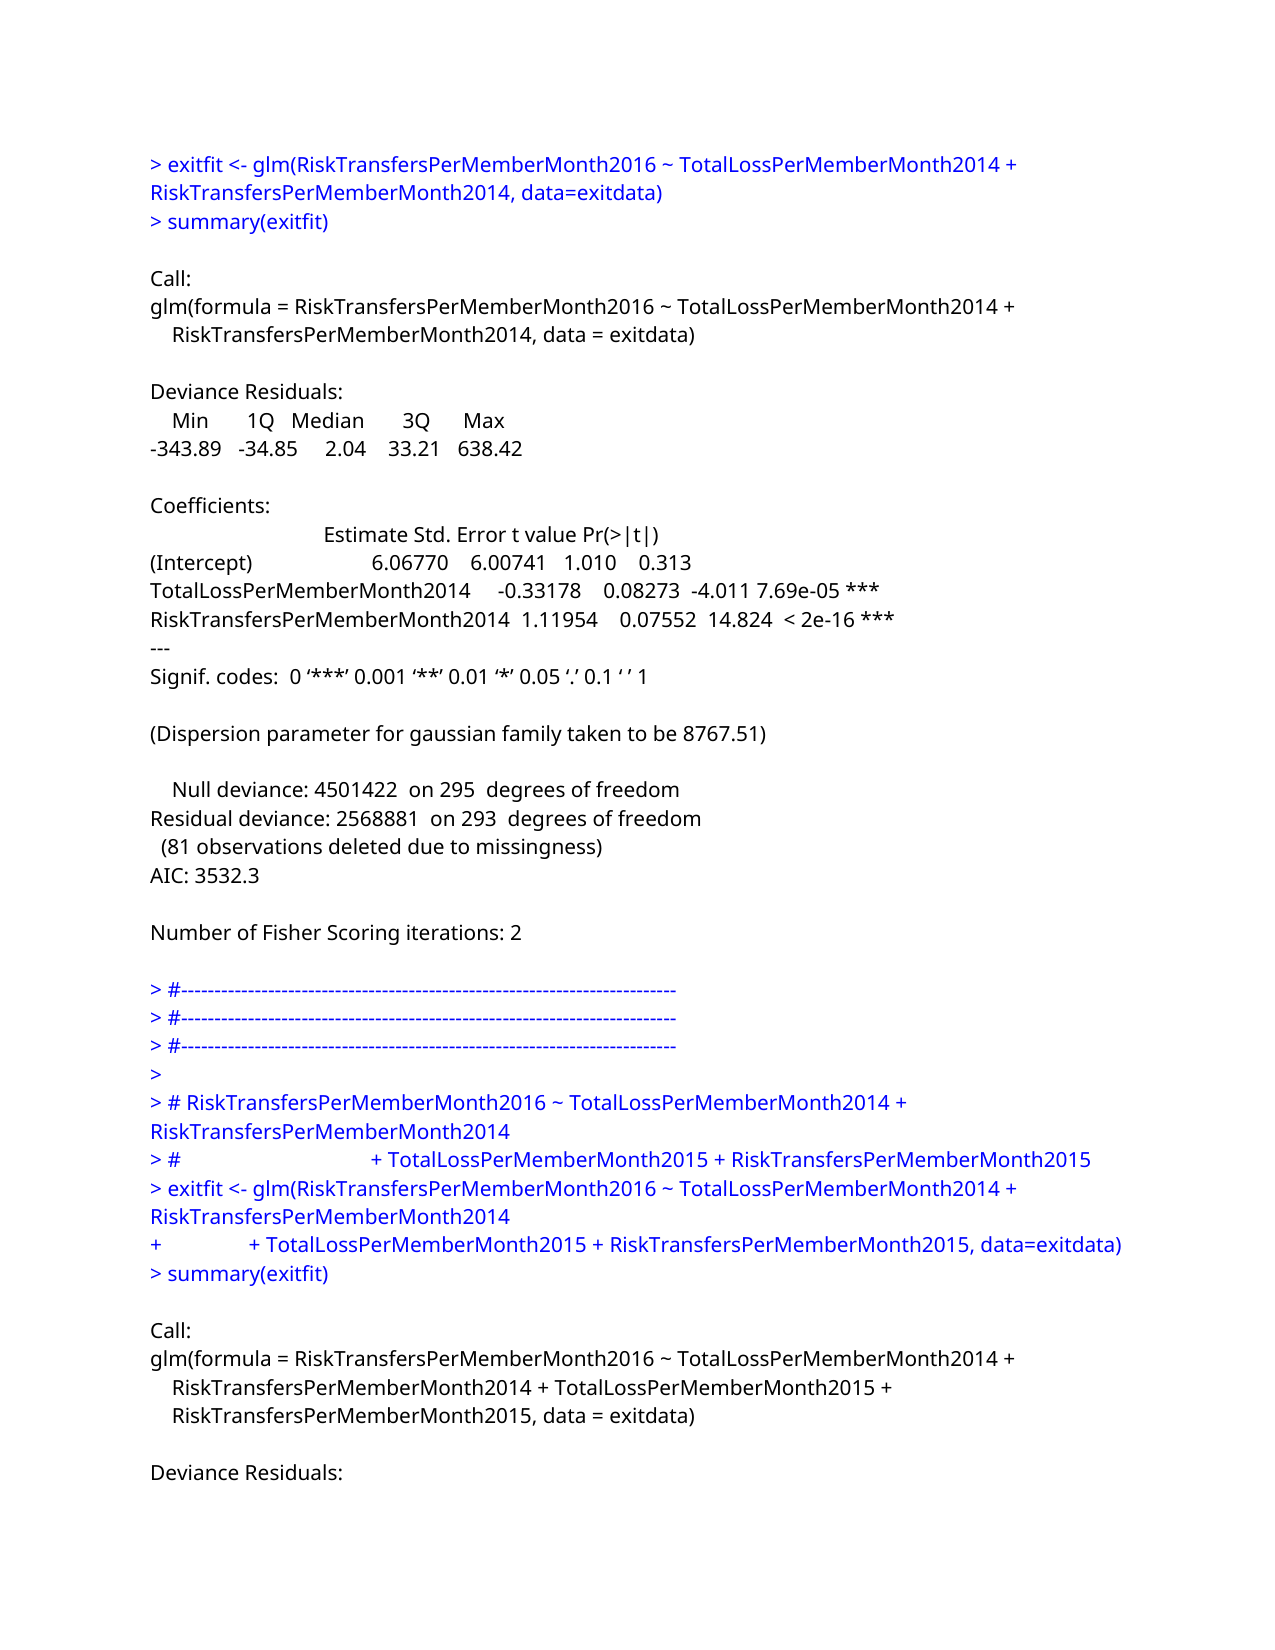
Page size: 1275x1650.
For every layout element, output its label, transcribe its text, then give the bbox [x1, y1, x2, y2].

text > #-------------------------------------------------------------------------- [150, 1003, 1125, 1032]
text (Dispersion parameter for gaussian family taken to be 8767.51) [150, 719, 1125, 747]
text --- [150, 633, 1125, 662]
text Call: [150, 1316, 1125, 1344]
text Signif. codes: 0 ‘***’ 0.001 ‘**’ 0.01 ‘*’ 0.05 ‘.’ 0.1 ‘ ’ 1 [150, 662, 1125, 690]
text RiskTransfersPerMemberMonth2014 + TotalLossPerMemberMonth2015 + [150, 1373, 1125, 1401]
text > # RiskTransfersPerMemberMonth2016 ~ TotalLossPerMemberMonth2014 + RiskTransfersPerMemberMonth2014 [150, 1088, 1125, 1145]
text > summary(exitfit) [150, 1259, 1125, 1287]
text Null deviance: 4501422 on 295 degrees of freedom [150, 776, 1125, 804]
text > # + TotalLossPerMemberMonth2015 + RiskTransfersPerMemberMonth2015 [150, 1145, 1125, 1174]
text glm(formula = RiskTransfersPerMemberMonth2016 ~ TotalLossPerMemberMonth2014 + [150, 1344, 1125, 1373]
text Call: [150, 264, 1125, 292]
text Deviance Residuals: [150, 1458, 1125, 1487]
text > exitfit <- glm(RiskTransfersPerMemberMonth2016 ~ TotalLossPerMemberMonth2014 + RiskTransfersPerMemberMonth2014, data=exitdata) [150, 150, 1125, 207]
text RiskTransfersPerMemberMonth2015, data = exitdata) [150, 1401, 1125, 1430]
text > [150, 1060, 1125, 1088]
text -343.89 -34.85 2.04 33.21 638.42 [150, 434, 1125, 463]
text Deviance Residuals: [150, 377, 1125, 406]
text RiskTransfersPerMemberMonth2014, data = exitdata) [150, 321, 1125, 349]
text RiskTransfersPerMemberMonth2014 1.11954 0.07552 14.824 < 2e-16 *** [150, 605, 1125, 633]
text Coefficients: [150, 491, 1125, 520]
text > #-------------------------------------------------------------------------- [150, 975, 1125, 1003]
text TotalLossPerMemberMonth2014 -0.33178 0.08273 -4.011 7.69e-05 *** [150, 577, 1125, 605]
text (81 observations deleted due to missingness) [150, 832, 1125, 861]
text > exitfit <- glm(RiskTransfersPerMemberMonth2016 ~ TotalLossPerMemberMonth2014 + RiskTransfersPerMemberMonth2014 [150, 1174, 1125, 1231]
text Estimate Std. Error t value Pr(>|t|) [150, 520, 1125, 548]
text + + TotalLossPerMemberMonth2015 + RiskTransfersPerMemberMonth2015, data=exitdata) [150, 1231, 1125, 1259]
text > summary(exitfit) [150, 207, 1125, 235]
text Min 1Q Median 3Q Max [150, 406, 1125, 434]
text (Intercept) 6.06770 6.00741 1.010 0.313 [150, 548, 1125, 577]
text Number of Fisher Scoring iterations: 2 [150, 918, 1125, 946]
text Residual deviance: 2568881 on 293 degrees of freedom [150, 804, 1125, 832]
text AIC: 3532.3 [150, 861, 1125, 889]
text glm(formula = RiskTransfersPerMemberMonth2016 ~ TotalLossPerMemberMonth2014 + [150, 292, 1125, 321]
text > #-------------------------------------------------------------------------- [150, 1032, 1125, 1060]
